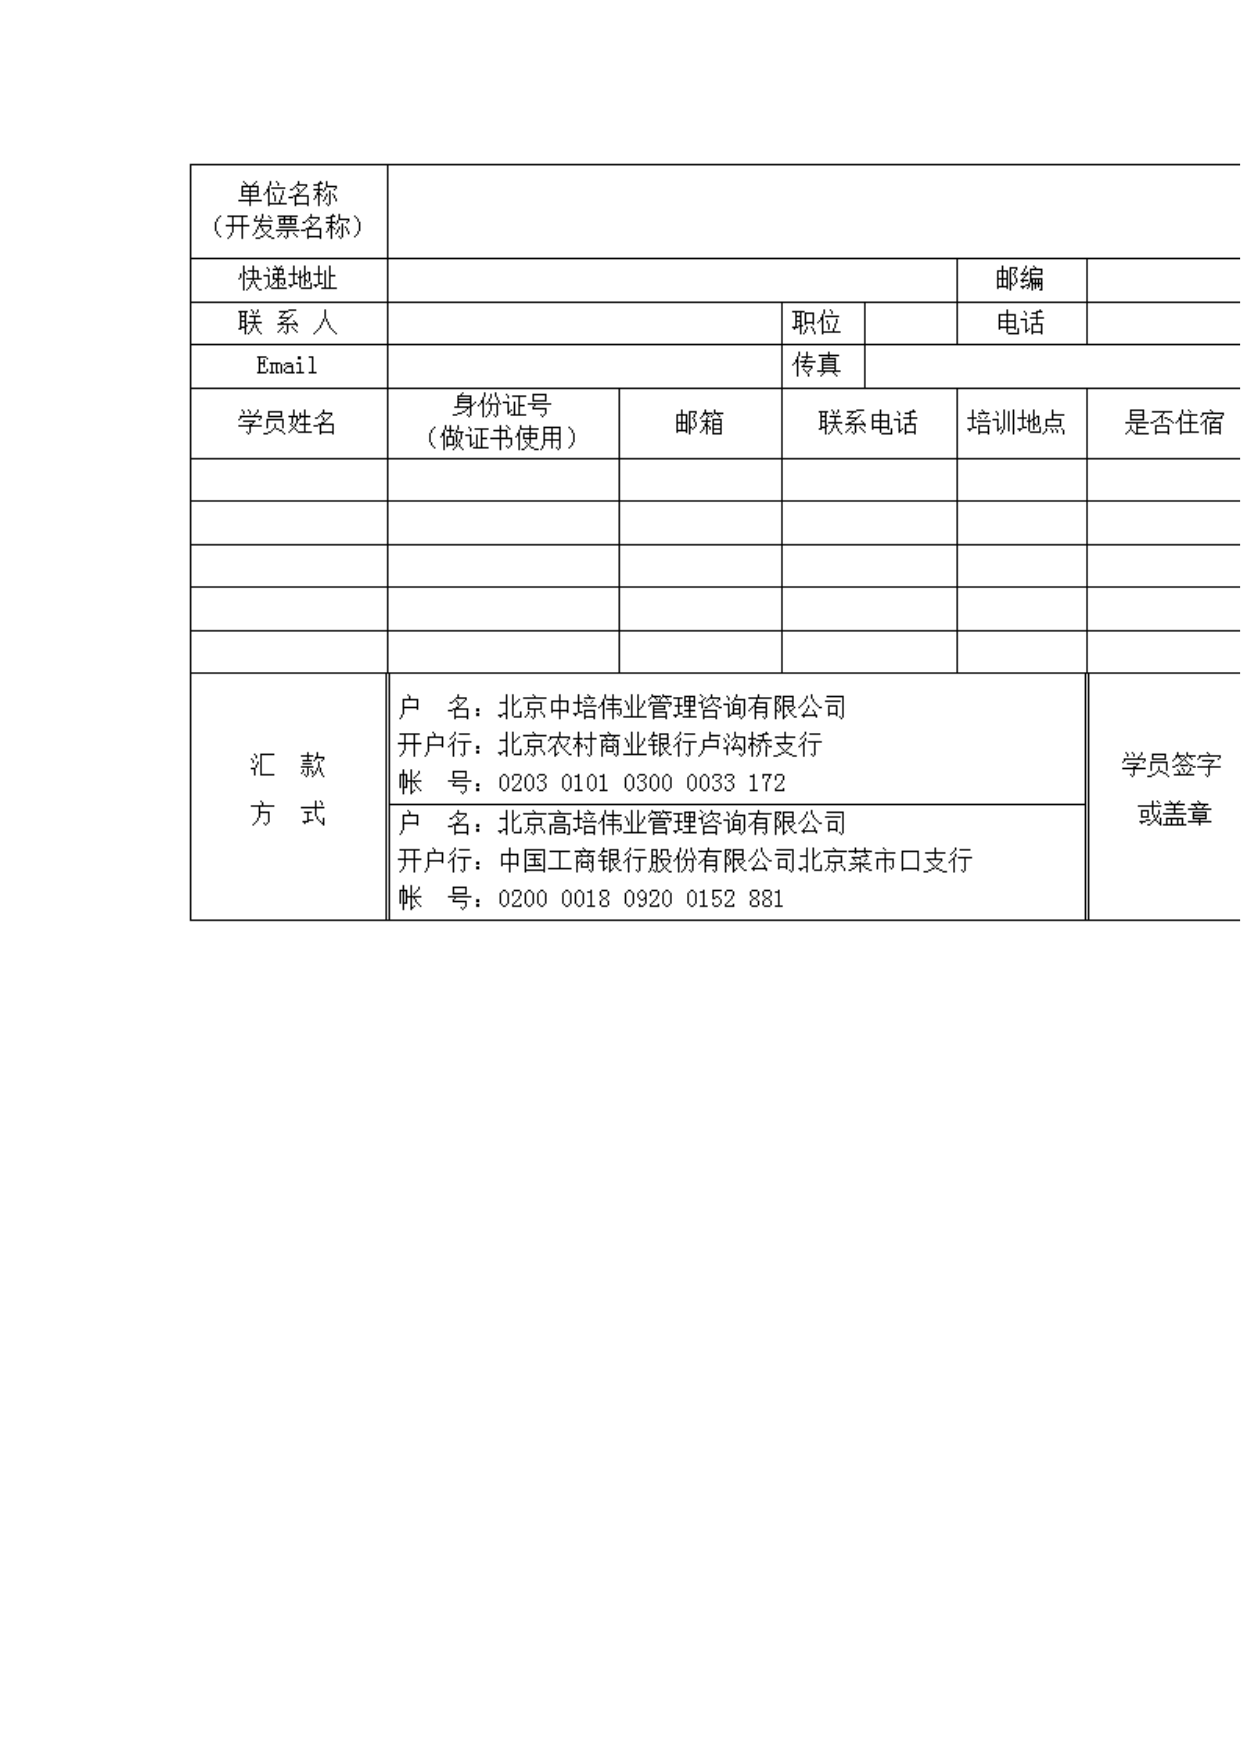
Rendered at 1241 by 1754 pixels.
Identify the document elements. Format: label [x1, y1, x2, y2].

picture [187, 162, 1241, 926]
